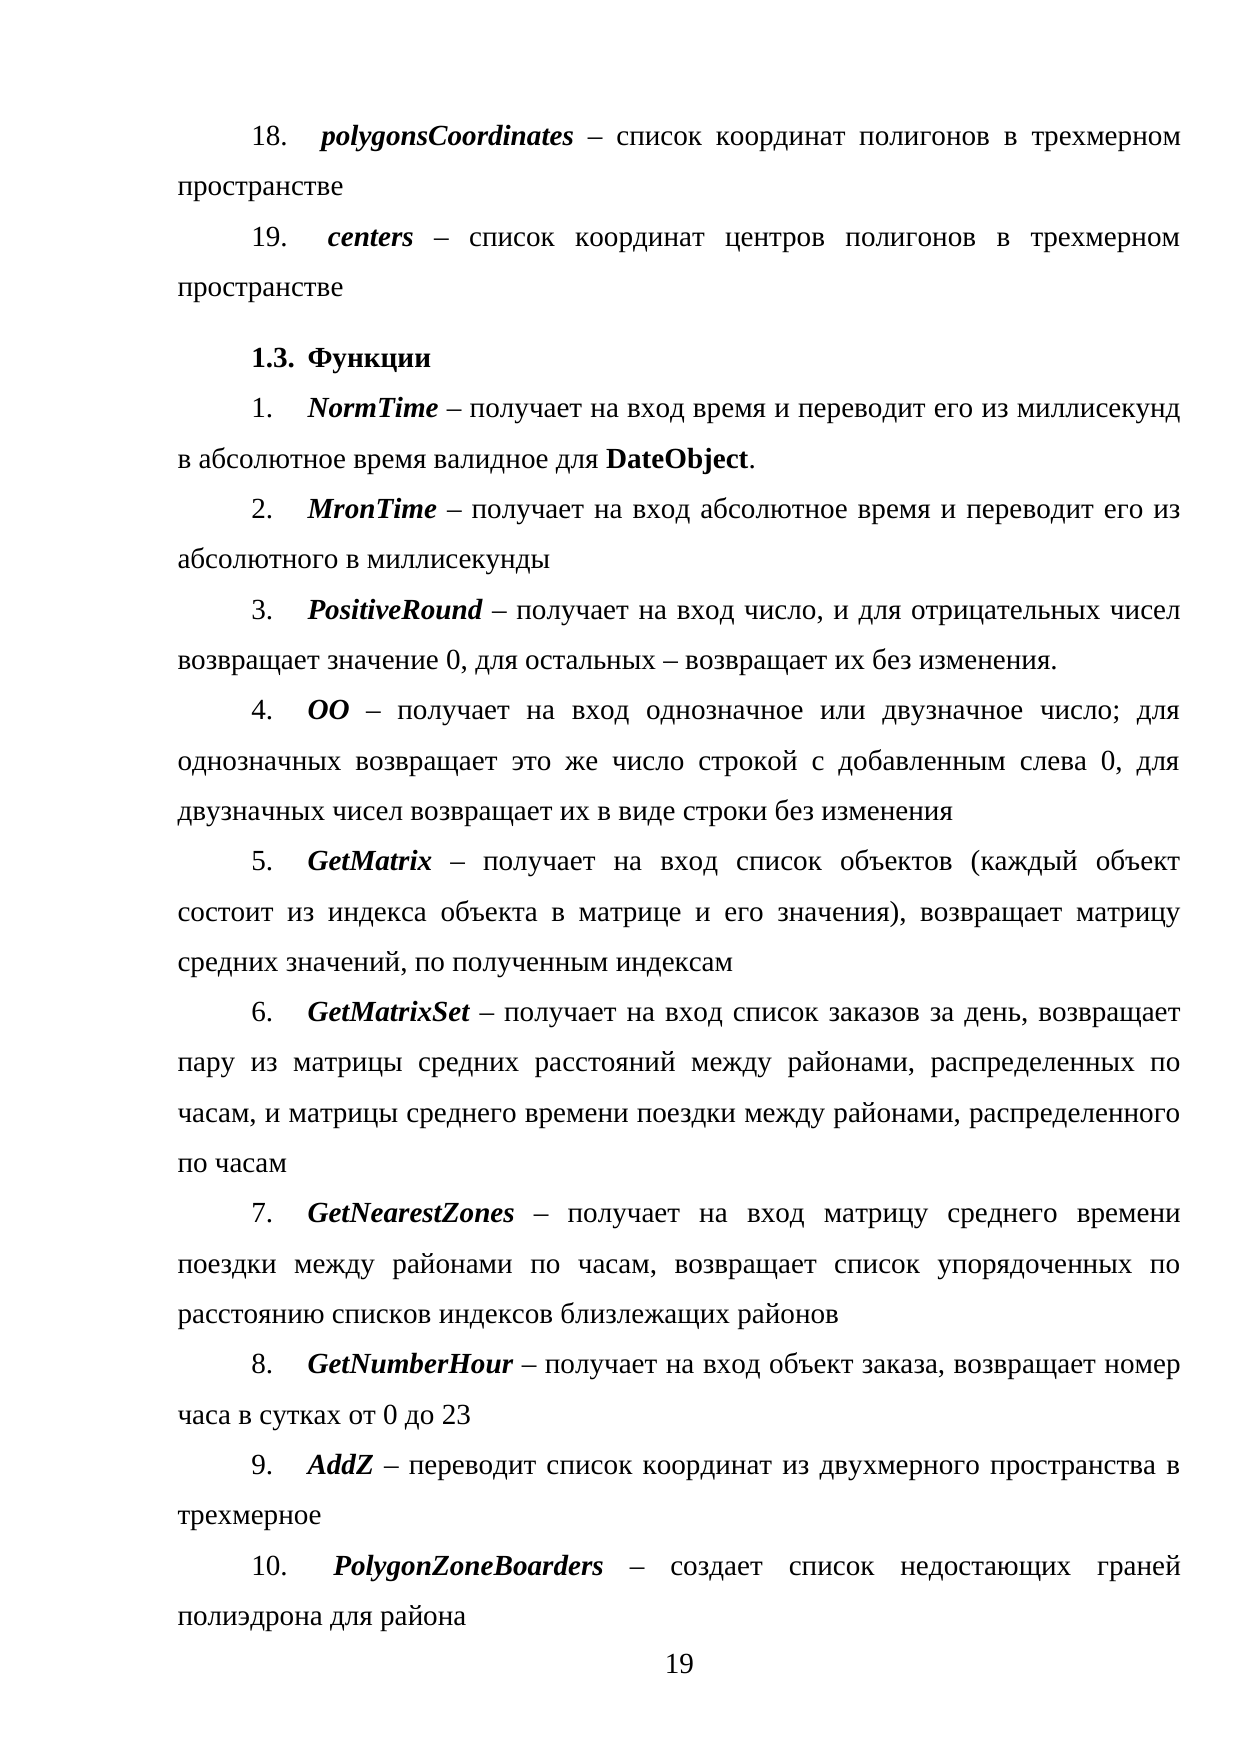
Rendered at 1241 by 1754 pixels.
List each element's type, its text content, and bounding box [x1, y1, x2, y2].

text 1. NormTime – получает на вход время и переводит его из миллисекунд в абсолютное время валидное для DateObject. [177, 391, 1181, 474]
text 7. GetNearestZones – получает на вход матрицу среднего времени поездки между районами по часам, возвращает список упорядоченных по расстоянию списков индексов близлежащих районов [177, 1196, 1181, 1330]
text 3. PositiveRound – получает на вход число, и для отрицательных чисел возвращает значение 0, для остальных – возвращает их без изменения. [177, 592, 1181, 676]
subtitle Функции [177, 340, 1181, 374]
text 9. AddZ – переводит список координат из двухмерного пространства в трехмерное [177, 1447, 1181, 1531]
text 2. MronTime – получает на вход абсолютное время и переводит его из абсолютного в миллисекунды [177, 491, 1181, 575]
text 5. GetMatrix – получает на вход список объектов (каждый объект состоит из индекса объекта в матрице и его значения), возвращает матрицу средних значений, по полученным индексам [177, 843, 1181, 977]
text 18. polygonsCoordinates – список координат полигонов в трехмерном пространстве [177, 118, 1181, 202]
text 10. PolygonZoneBoarders – создает список недостающих граней полиэдрона для района [177, 1548, 1181, 1632]
text 4. OO – получает на вход однозначное или двузначное число; для однозначных возвращает это же число строкой с добавленным слева 0, для двузначных чисел возвращает их в виде строки без изменения [177, 692, 1181, 827]
text 6. GetMatrixSet – получает на вход список заказов за день, возвращает пару из матрицы средних расстояний между районами, распределенных по часам, и матрицы среднего времени поездки между районами, распределенного по часам [177, 994, 1181, 1179]
text 19. сenters – список координат центров полигонов в трехмерном пространстве [177, 219, 1181, 303]
text 8. GetNumberHour – получает на вход объект заказа, возвращает номер часа в сутках от 0 до 23 [177, 1346, 1181, 1430]
